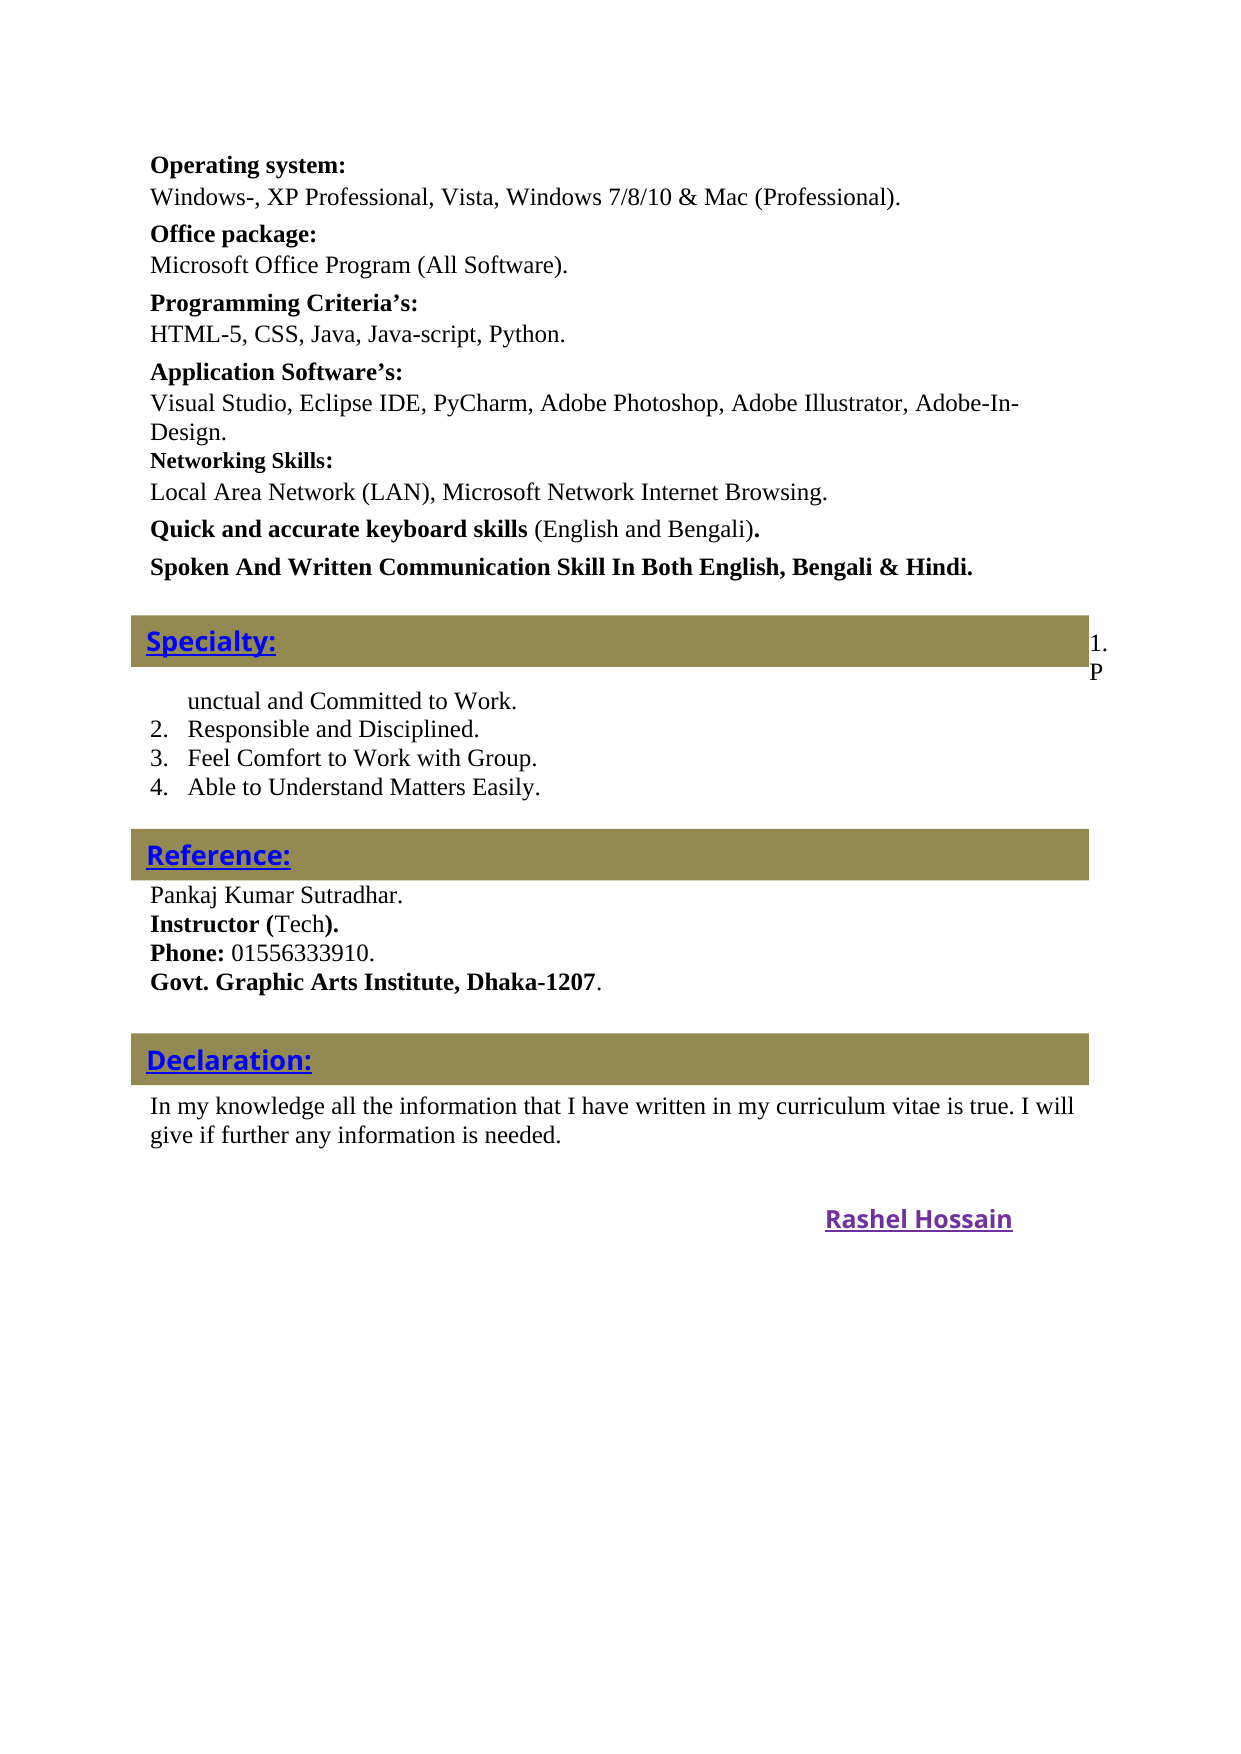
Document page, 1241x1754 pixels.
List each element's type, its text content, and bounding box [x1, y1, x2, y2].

text Microsoft Office Program (All Software). [150, 250, 1090, 279]
text Application Software’s: [150, 357, 1090, 385]
text Quick and accurate keyboard skills (English and Bengali). [150, 514, 1090, 543]
list Punctual and Committed to Work. [150, 628, 1090, 714]
text HTML-5, CSS, Java, Java-script, Python. [150, 319, 1090, 348]
text Instructor (Tech). [150, 909, 1090, 938]
text Visual Studio, Eclipse IDE, PyCharm, Adobe Photoshop, Adobe Illustrator, Adobe-In-Design. [150, 388, 1090, 446]
text Windows-, XP Professional, Vista, Windows 7/8/10 & Mac (Professional). [150, 182, 1090, 210]
text Programming Criteria’s: [150, 288, 1090, 316]
text Rashel Hossain [825, 1201, 1090, 1235]
text Operating system: [150, 150, 1090, 179]
text Local Area Network (LAN), Microsoft Network Internet Browsing. [150, 477, 1090, 506]
list Responsible and Disciplined. [150, 714, 1090, 743]
text In my knowledge all the information that I have written in my curriculum vitae is true. I will give if further any information is needed. [150, 1067, 1090, 1149]
text Pankaj Kumar Sutradhar. [150, 861, 1090, 909]
text Networking Skills: [150, 446, 1090, 474]
text Govt. Graphic Arts Institute, Dhaka-1207. [150, 967, 1090, 996]
list Able to Understand Matters Easily. [150, 772, 1090, 801]
text Phone: 01556333910. [150, 938, 1090, 967]
text Spoken And Written Communication Skill In Both English, Bengali & Hindi. [150, 552, 1090, 581]
list Feel Comfort to Work with Group. [150, 743, 1090, 772]
text Office package: [150, 219, 1090, 248]
